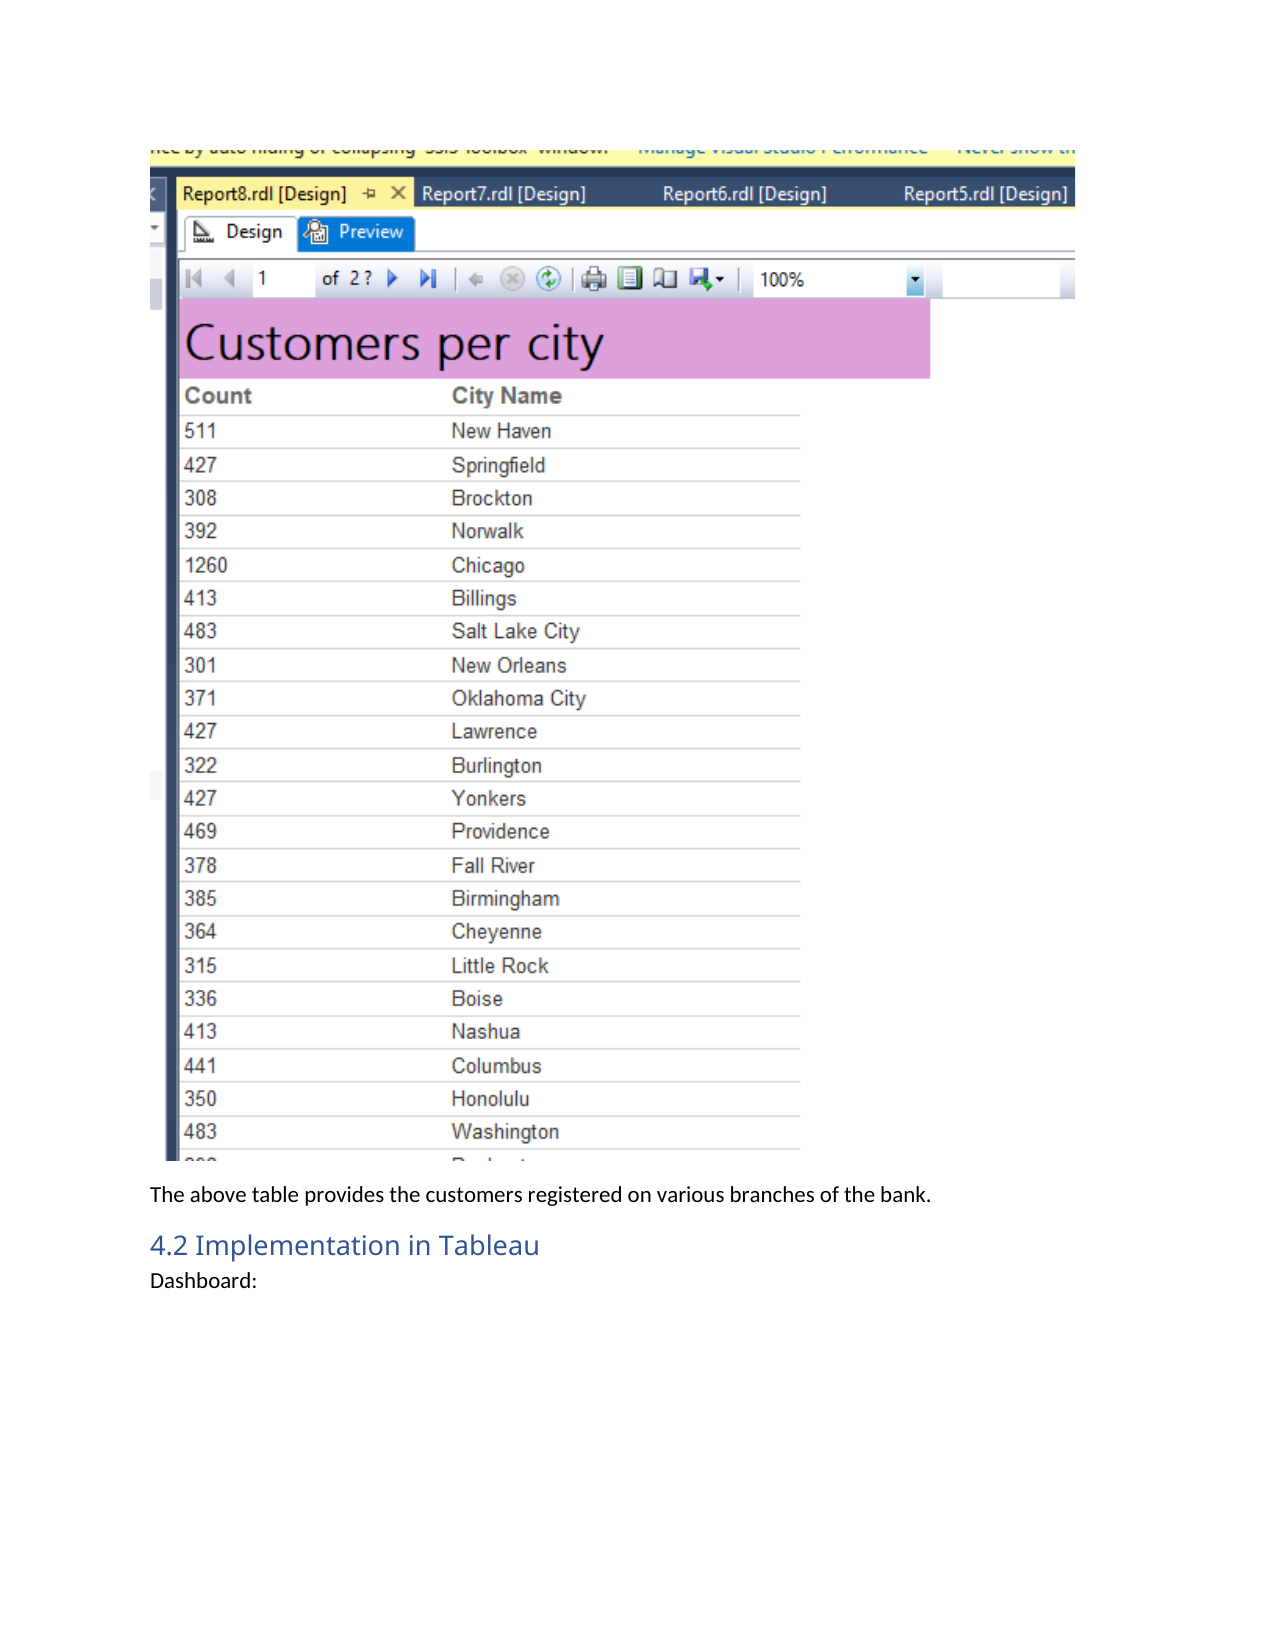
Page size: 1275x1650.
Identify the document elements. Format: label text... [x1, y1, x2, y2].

picture [150, 150, 1075, 1161]
subtitle 4.2 Implementation in Tableau [150, 1227, 1125, 1263]
text Dashboard: [150, 1266, 1125, 1294]
text The above table provides the customers registered on various branches of the bank. [150, 1180, 1125, 1208]
